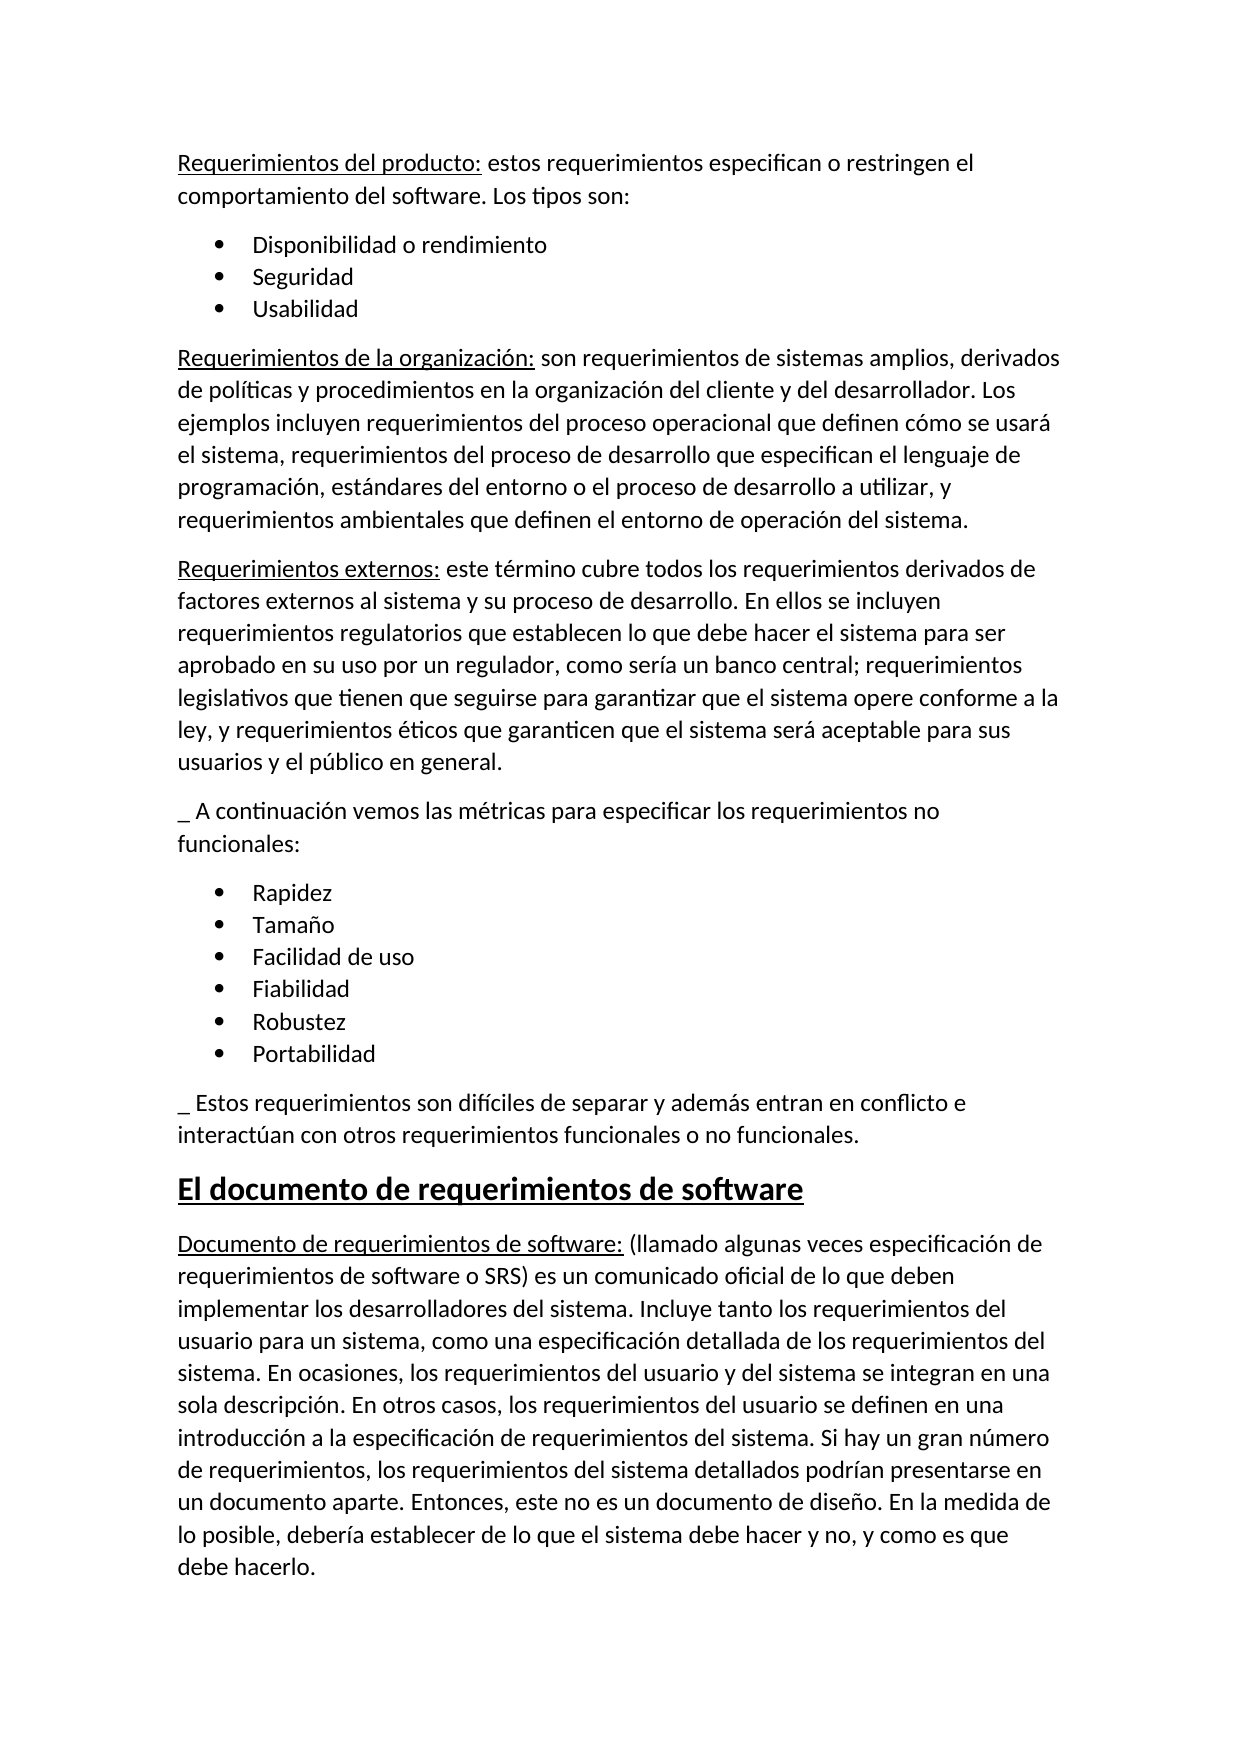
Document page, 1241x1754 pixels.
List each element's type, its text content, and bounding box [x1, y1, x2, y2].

text Requerimientos externos: este término cubre todos los requerimientos derivados de factores externos al sistema y su proceso de desarrollo. En ellos se incluyen requerimientos regulatorios que establecen lo que debe hacer el sistema para ser aprobado en su uso por un regulador, como sería un banco central; requerimientos legislativos que tienen que seguirse para garantizar que el sistema opere conforme a la ley, y requerimientos éticos que garanticen que el sistema será aceptable para sus usuarios y el público en general. [177, 553, 1063, 777]
list Seguridad [215, 261, 1063, 292]
text Requerimientos de la organización: son requerimientos de sistemas amplios, derivados de políticas y procedimientos en la organización del cliente y del desarrollador. Los ejemplos incluyen requerimientos del proceso operacional que definen cómo se usará el sistema, requerimientos del proceso de desarrollo que especifican el lenguaje de programación, estándares del entorno o el proceso de desarrollo a utilizar, y requerimientos ambientales que definen el entorno de operación del sistema. [177, 342, 1063, 534]
text El documento de requerimientos de software [177, 1168, 1063, 1209]
list Facilidad de uso [215, 941, 1063, 972]
text Requerimientos del producto: estos requerimientos especifican o restringen el comportamiento del software. Los tipos son: [177, 148, 1063, 210]
list Usabilidad [215, 293, 1063, 324]
text _ A continuación vemos las métricas para especificar los requerimientos no funcionales: [177, 796, 1063, 858]
text Documento de requerimientos de software: (llamado algunas veces especificación de requerimientos de software o SRS) es un comunicado oficial de lo que deben implementar los desarrolladores del sistema. Incluye tanto los requerimientos del usuario para un sistema, como una especificación detallada de los requerimientos del sistema. En ocasiones, los requerimientos del usuario y del sistema se integran en una sola descripción. En otros casos, los requerimientos del usuario se definen en una introducción a la especificación de requerimientos del sistema. Si hay un gran número de requerimientos, los requerimientos del sistema detallados podrían presentarse en un documento aparte. Entonces, este no es un documento de diseño. En la medida de lo posible, debería establecer de lo que el sistema debe hacer y no, y como es que debe hacerlo. [177, 1228, 1063, 1582]
list Tamaño [215, 909, 1063, 939]
list Portabilidad [215, 1038, 1063, 1069]
list Disponibilidad o rendimiento [215, 229, 1063, 259]
list Fiabilidad [215, 974, 1063, 1004]
text _ Estos requerimientos son difíciles de separar y además entran en conflicto e interactúan con otros requerimientos funcionales o no funcionales. [177, 1087, 1063, 1150]
list Rapidez [215, 877, 1063, 907]
list Robustez [215, 1006, 1063, 1036]
